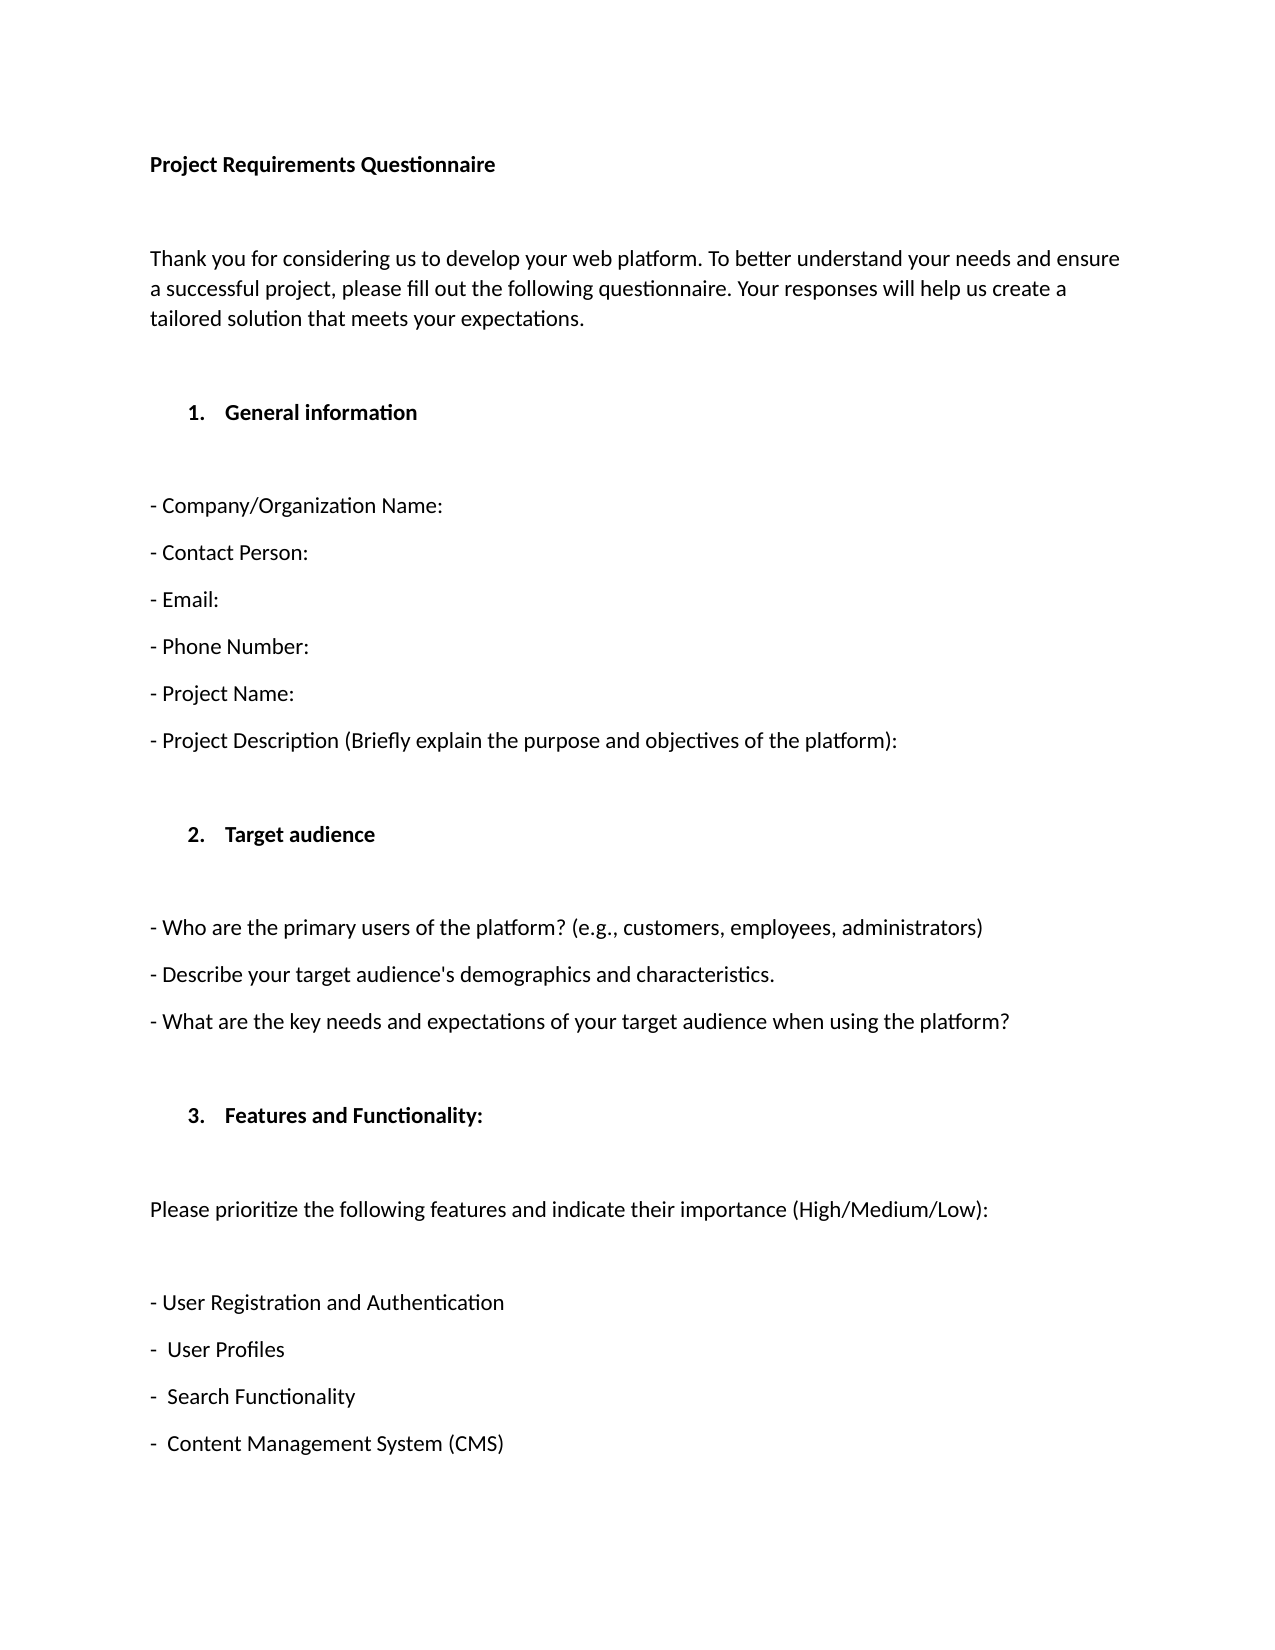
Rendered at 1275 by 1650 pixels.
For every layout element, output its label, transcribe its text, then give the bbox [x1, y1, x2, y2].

text - Describe your target audience's demographics and characteristics. [150, 960, 1125, 988]
text - Content Management System (CMS) [150, 1429, 1125, 1457]
text - User Profiles [150, 1335, 1125, 1363]
text - Project Name: [150, 679, 1125, 707]
text - What are the key needs and expectations of your target audience when using the platform? [150, 1007, 1125, 1035]
text - Contact Person: [150, 538, 1125, 567]
list Target audience [187, 820, 1125, 848]
list Features and Functionality: [187, 1101, 1125, 1129]
text - Project Description (Briefly explain the purpose and objectives of the platform): [150, 726, 1125, 754]
text - Email: [150, 585, 1125, 613]
text - Company/Organization Name: [150, 492, 1125, 520]
text - Search Functionality [150, 1382, 1125, 1410]
text - User Registration and Authentication [150, 1288, 1125, 1317]
list General information [187, 398, 1125, 426]
text - Who are the primary users of the platform? (e.g., customers, employees, administrators) [150, 913, 1125, 942]
text Please prioritize the following features and indicate their importance (High/Medium/Low): [150, 1195, 1125, 1223]
text Thank you for considering us to develop your web platform. To better understand your needs and ensure a successful project, please fill out the following questionnaire. Your responses will help us create a tailored solution that meets your expectations. [150, 244, 1125, 332]
text Project Requirements Questionnaire [150, 150, 1125, 178]
text - Phone Number: [150, 632, 1125, 660]
